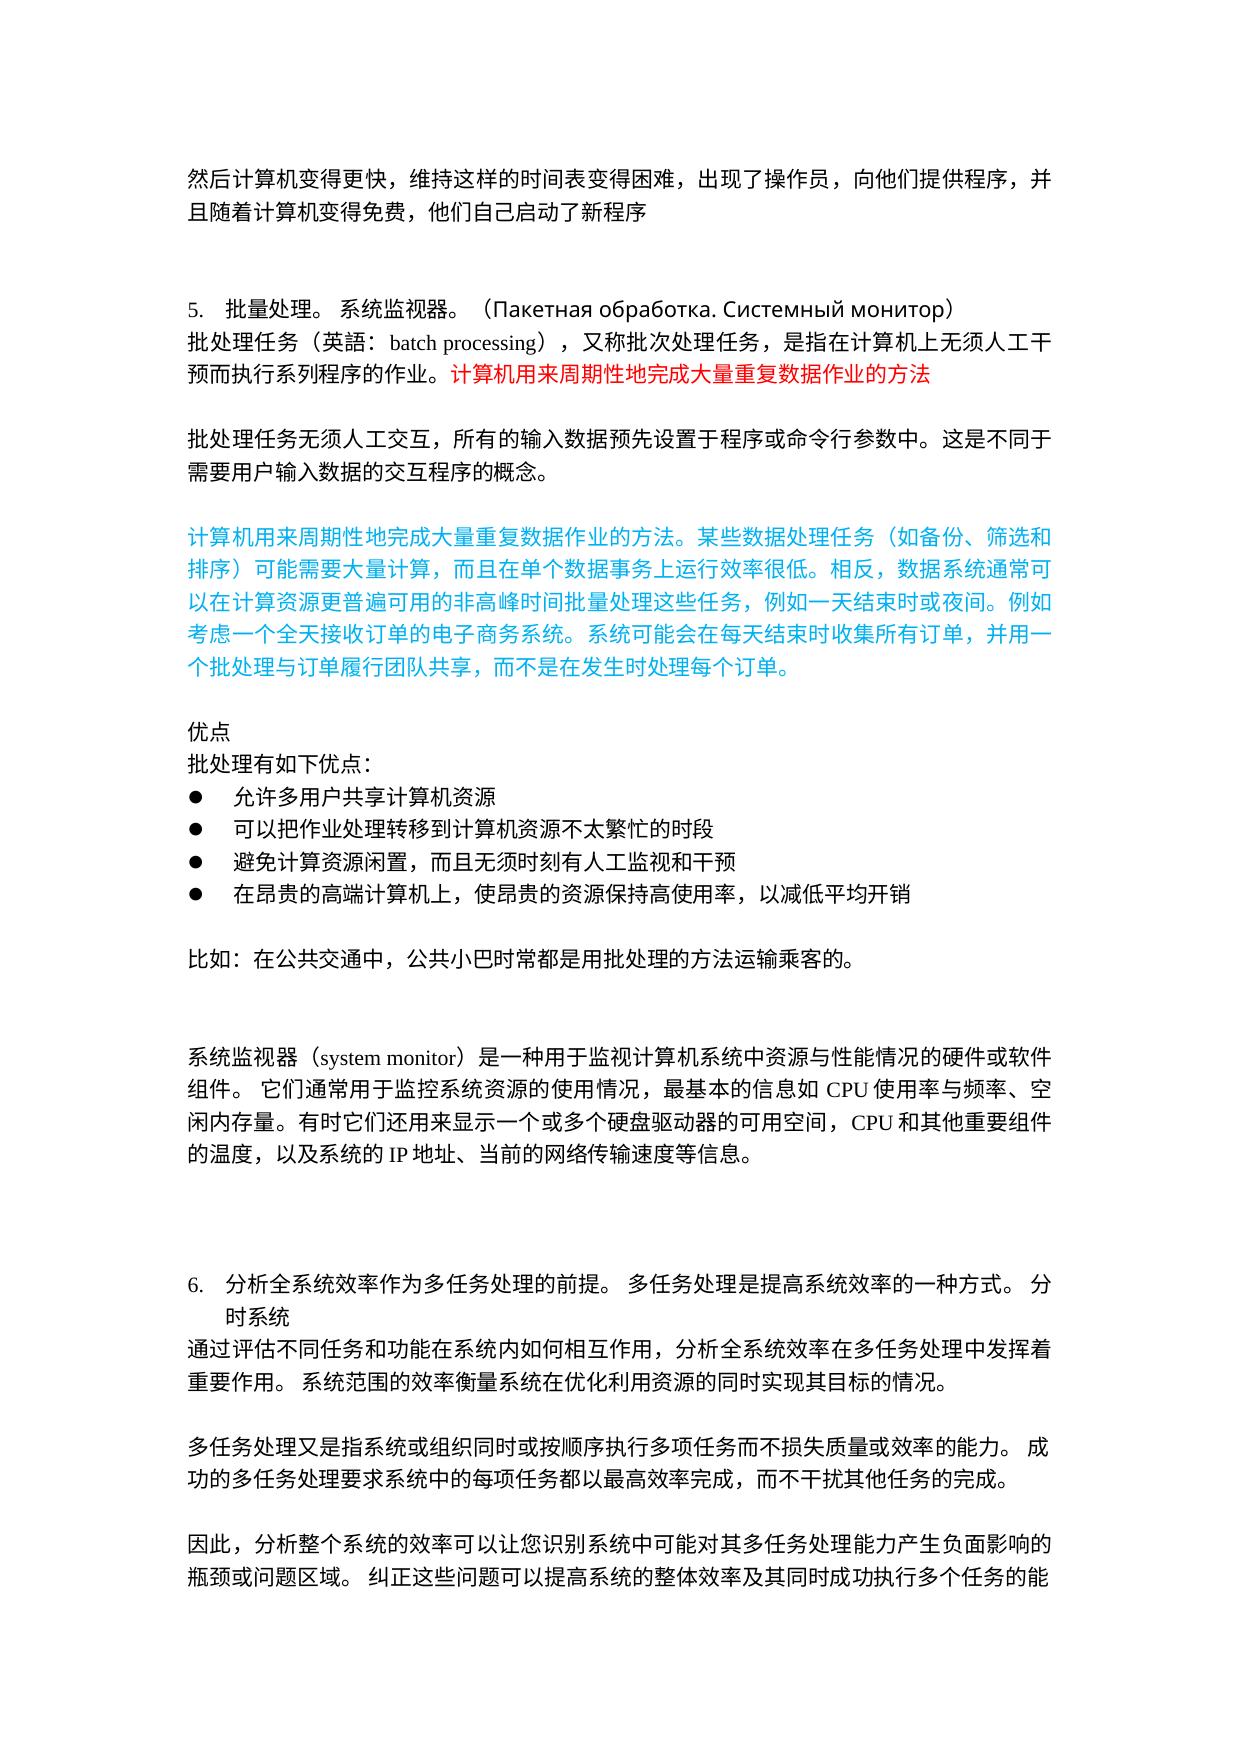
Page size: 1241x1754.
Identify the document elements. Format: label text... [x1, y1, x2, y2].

picture [372, 600, 380, 609]
picture [454, 661, 465, 666]
text 比如：在公共交通中，公共小巴时常都是用批处理的方法运输乘客的。 [187, 942, 1053, 974]
text 多任务处理又是指系统或组织同时或按顺序执行多项任务而不损失质量或效率的能力。 成功的多任务处理要求系统中的每项任务都以最高效率完成，而不干扰其他任务的完成。 [187, 1429, 1053, 1494]
list 批量处理。 系统监视器。（Пакетная обработка. Системный монитор） [187, 292, 1053, 324]
text 优点 [187, 714, 1053, 747]
text 然后计算机变得更快，维持这样的时间表变得困难，出现了操作员，向他们提供程序，并且随着计算机变得免费，他们自己启动了新程序 [187, 162, 1053, 227]
list 可以把作业处理转移到计算机资源不太繁忙的时段 [187, 812, 1053, 844]
list 在昂贵的高端计算机上，使昂贵的资源保持高使用率，以减低平均开销 [187, 877, 1053, 909]
list 允许多用户共享计算机资源 [187, 779, 1053, 812]
text 批处理任务（英語：batch processing），又称批次处理任务，是指在计算机上无须人工干预而执行系列程序的作业。计算机用来周期性地完成大量重复数据作业的方法 [187, 324, 1053, 389]
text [187, 1527, 1053, 1592]
list 分析全系统效率作为多任务处理的前提。 多任务处理是提高系统效率的一种方式。 分时系统 [187, 1267, 1053, 1332]
text 系统监视器（system monitor）是一种用于监视计算机系统中资源与性能情况的硬件或软件组件。 它们通常用于监控系统资源的使用情况，最基本的信息如CPU使用率与频率、空闲内存量。有时它们还用来显示一个或多个硬盘驱动器的可用空间，CPU和其他重要组件的温度，以及系统的IP地址、当前的网络传输速度等信息。 [187, 1039, 1053, 1169]
picture [477, 602, 492, 612]
text 批处理有如下优点： [187, 747, 1053, 779]
text 批处理任务无须人工交互，所有的输入数据预先设置于程序或命令行参数中。这是不同于需要用户输入数据的交互程序的概念。 [187, 422, 1053, 487]
list 避免计算资源闲置，而且无须时刻有人工监视和干预 [187, 844, 1053, 877]
text 通过评估不同任务和功能在系统内如何相互作用，分析全系统效率在多任务处理中发挥着重要作用。 系统范围的效率衡量系统在优化利用资源的同时实现其目标的情况。 [187, 1332, 1053, 1397]
text 计算机用来周期性地完成大量重复数据作业的方法。某些数据处理任务（如备份、筛选和排序）可能需要大量计算，而且在单个数据事务上运行效率很低。相反，数据系统通常可以在计算资源更普遍可用的非高峰时间批量处理这些任务，例如一天结束时或夜间。例如，考虑一个全天接收订单的电子商务系统。系统可能会在每天结束时收集所有订单，并用一个批处理与订单履行团队共享，而不是在发生时处理每个订单。 [187, 519, 1053, 682]
